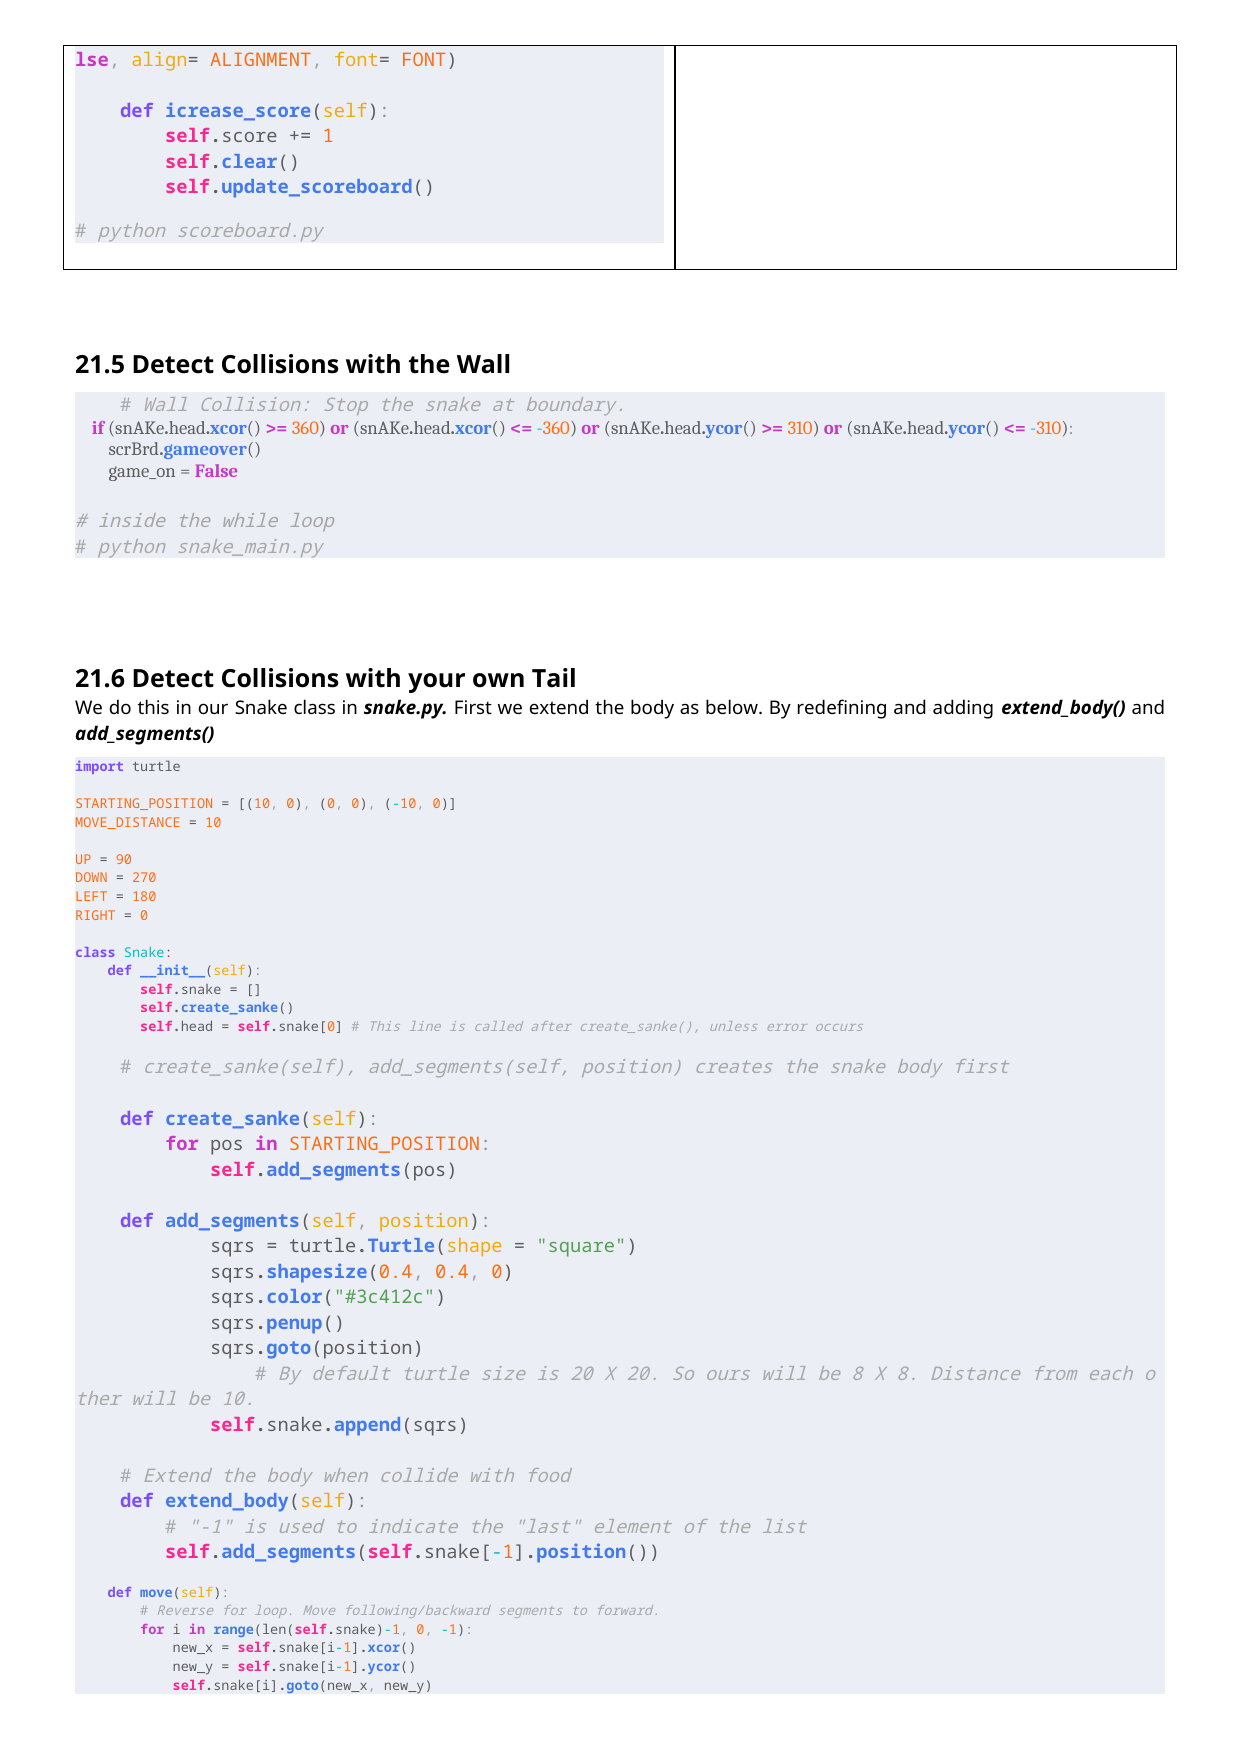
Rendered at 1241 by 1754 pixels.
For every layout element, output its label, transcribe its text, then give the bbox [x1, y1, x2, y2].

text self.add_segments(self.snake[-1].position()) [75, 1539, 1165, 1564]
text # python snake_main.py [75, 533, 1165, 558]
text import turtle [75, 757, 1165, 776]
text sqrs = turtle.Turtle(shape = "square") [75, 1232, 1165, 1258]
text # Reverse for loop. Move following/backward segments to forward. [75, 1601, 1165, 1620]
text # inside the while loop [75, 507, 1165, 533]
text self.create_sanke() [75, 998, 1165, 1017]
text for i in range(len(self.snake)-1, 0, -1): [75, 1620, 1165, 1638]
text self.add_segments(pos) [75, 1156, 1165, 1181]
text 21.5 Detect Collisions with the Wall [75, 346, 1165, 380]
text We do this in our Snake class in snake.py. First we extend the body as below. By redefining and adding extend_body() and add_segments() [75, 695, 1165, 746]
text scrBrd.gameover() [75, 439, 1165, 460]
text sqrs.goto(position) [75, 1334, 1165, 1360]
text DOWN = 270 [75, 868, 1165, 887]
text sqrs.color("#3c412c") [75, 1283, 1165, 1309]
text # Wall Collision: Stop the snake at boundary. [75, 392, 1165, 417]
text sqrs.penup() [75, 1309, 1165, 1334]
text # "-1" is used to indicate the "last" element of the list [75, 1513, 1165, 1539]
text self.snake.append(sqrs) [75, 1411, 1165, 1437]
text def create_sanke(self): [75, 1105, 1165, 1130]
text new_x = self.snake[i-1].xcor() [75, 1638, 1165, 1657]
text def move(self): [75, 1583, 1165, 1601]
text if (snAKe.head.xcor() >= 360) or (snAKe.head.xcor() <= -360) or (snAKe.head.ycor() >= 310) or (snAKe.head.ycor() <= -310): [75, 417, 1165, 439]
text sqrs.shapesize(0.4, 0.4, 0) [75, 1258, 1165, 1283]
text LEFT = 180 [75, 887, 1165, 905]
text self.snake = [] [75, 979, 1165, 998]
text self.snake[i].goto(new_x, new_y) [75, 1675, 1165, 1694]
text def add_segments(self, position): [75, 1207, 1165, 1232]
text def __init__(self): [75, 961, 1165, 979]
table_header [676, 46, 1176, 269]
text class Snake: [75, 942, 1165, 961]
text STARTING_POSITION = [(10, 0), (0, 0), (-10, 0)] [75, 794, 1165, 813]
text for pos in STARTING_POSITION: [75, 1130, 1165, 1156]
text self.head = self.snake[0] # This line is called after create_sanke(), unless error occurs [75, 1017, 1165, 1035]
text RIGHT = 0 [75, 905, 1165, 924]
text UP = 90 [75, 850, 1165, 868]
text game_on = False [75, 460, 1165, 482]
text # create_sanke(self), add_segments(self, position) creates the snake body first [75, 1054, 1165, 1079]
text 21.6 Detect Collisions with your own Tail [75, 661, 1165, 695]
text # By default turtle size is 20 X 20. So ours will be 8 X 8. Distance from each other will be 10. [75, 1360, 1165, 1411]
text MOVE_DISTANCE = 10 [75, 813, 1165, 831]
text def extend_body(self): [75, 1488, 1165, 1513]
text # Extend the body when collide with food [75, 1462, 1165, 1488]
text new_y = self.snake[i-1].ycor() [75, 1657, 1165, 1675]
